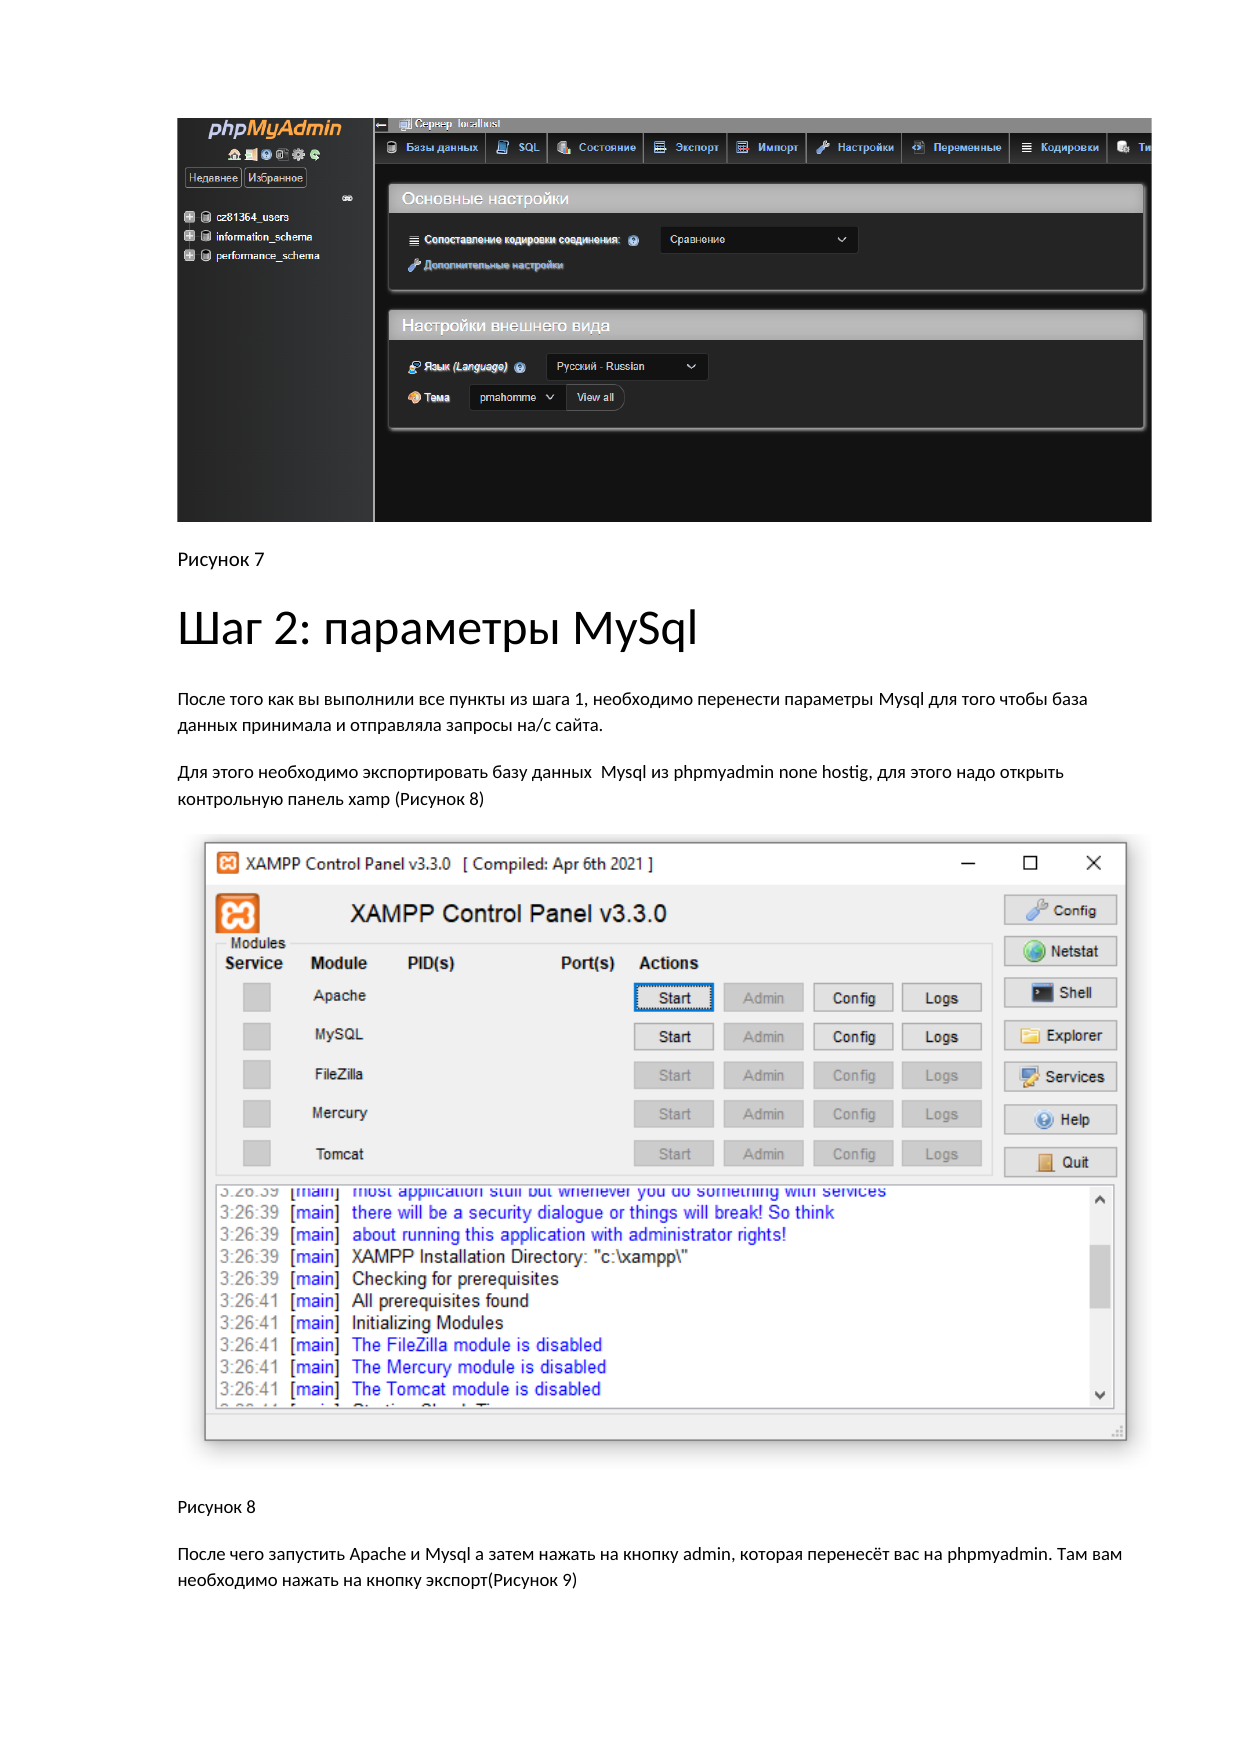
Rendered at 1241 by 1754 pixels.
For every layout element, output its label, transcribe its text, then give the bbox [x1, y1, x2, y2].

picture [177, 834, 1152, 1470]
text Рисунок 8 [177, 1495, 1152, 1518]
picture [177, 118, 1152, 522]
text Рисунок 7 [177, 546, 1152, 572]
text После того как вы выполнили все пункты из шага 1, необходимо перенести параметры Mysql для того чтобы база данных принимала и отправляла запросы на/с сайта. [177, 687, 1152, 736]
text Для этого необходимо экспортировать базу данных Mysql из phpmyadmin none hostig, для этого надо открыть контрольную панель xamp (Рисунок 8) [177, 761, 1152, 810]
text После чего запустить Apache и Mysql а затем нажать на кнопку admin, которая перенесёт вас на phpmyadmin. Там вам необходимо нажать на кнопку экспорт(Рисунок 9) [177, 1542, 1152, 1591]
text Шаг 2: параметры MySql [177, 596, 1152, 657]
